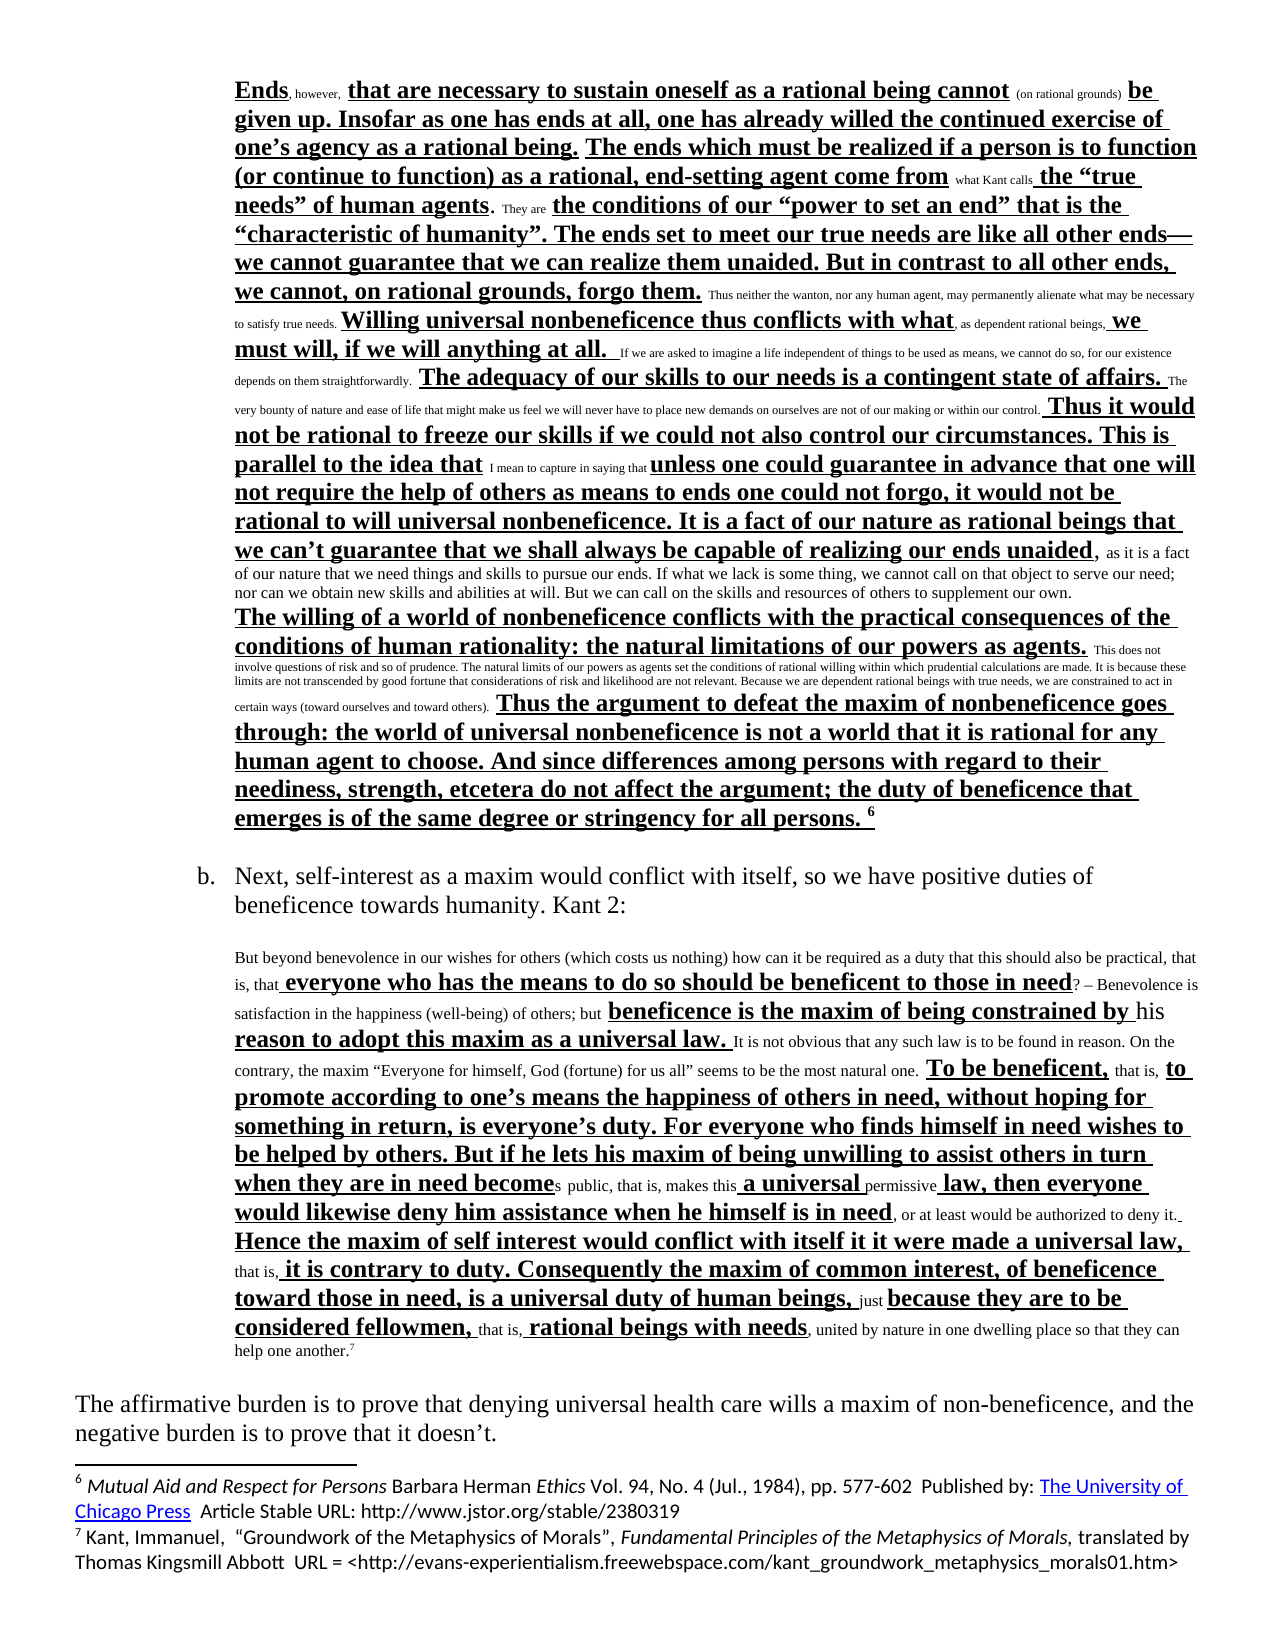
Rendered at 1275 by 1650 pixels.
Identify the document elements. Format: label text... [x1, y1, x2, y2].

text Ends, however, that are necessary to sustain oneself as a rational being cannot (on rational grounds) be given up. Insofar as one has ends at all, one has already willed the continued exercise of one’s agency as a rational being. The ends which must be realized if a person is to function (or continue to function) as a rational, end-setting agent come from what Kant calls the “true needs” of human agents. They are the conditions of our “power to set an end” that is the “characteristic of humanity”. The ends set to meet our true needs are like all other ends—we cannot guarantee that we can realize them unaided. But in contrast to all other ends, we cannot, on rational grounds, forgo them. Thus neither the wanton, nor any human agent, may permanently alienate what may be necessary to satisfy true needs. Willing universal nonbeneficence thus conflicts with what, as dependent rational beings, we must will, if we will anything at all. If we are asked to imagine a life independent of things to be used as means, we cannot do so, for our existence depends on them straightforwardly. The adequacy of our skills to our needs is a contingent state of affairs. The very bounty of nature and ease of life that might make us feel we will never have to place new demands on ourselves are not of our making or within our control. Thus it would not be rational to freeze our skills if we could not also control our circumstances. This is parallel to the idea that I mean to capture in saying that unless one could guarantee in advance that one will not require the help of others as means to ends one could not forgo, it would not be rational to will universal nonbeneficence. It is a fact of our nature as rational beings that we can’t guarantee that we shall always be capable of realizing our ends unaided, as it is a fact of our nature that we need things and skills to pursue our ends. If what we lack is some thing, we cannot call on that object to serve our need; nor can we obtain new skills and abilities at will. But we can call on the skills and resources of others to supplement our own. The willing of a world of nonbeneficence conflicts with the practical consequences of the conditions of human rationality: the natural limitations of our powers as agents. This does not involve questions of risk and so of prudence. The natural limits of our powers as agents set the conditions of rational willing within which prudential calculations are made. It is because these limits are not transcended by good fortune that considerations of risk and likelihood are not relevant. Because we are dependent rational beings with true needs, we are constrained to act in certain ways (toward ourselves and toward others). Thus the argument to defeat the maxim of nonbeneficence goes through: the world of universal nonbeneficence is not a world that it is rational for any human agent to choose. And since differences among persons with regard to their neediness, strength, etcetera do not affect the argument; the duty of beneficence that emerges is of the same degree or stringency for all persons. [234, 162, 1200, 919]
text But beyond benevolence in our wishes for others (which costs us nothing) how can it be required as a duty that this should also be practical, that is, that everyone who has the means to do so should be beneficent to those in need? – Benevolence is satisfaction in the happiness (well-being) of others; but beneficence is the maxim of being constrained by his reason to adopt this maxim as a universal law. It is not obvious that any such law is to be found in reason. On the contrary, the maxim “Everyone for himself, God (fortune) for us all” seems to be the most natural one. To be beneficent, that is, to promote according to one’s means the happiness of others in need, without hoping for something in return, is everyone’s duty. For everyone who finds himself in need wishes to be helped by others. But if he lets his maxim of being unwilling to assist others in turn when they are in need becomes public, that is, makes this a universal permissive law, then everyone would likewise deny him assistance when he himself is in need, or at least would be authorized to deny it. Hence the maxim of self interest would conflict with itself it it were made a universal law, that is, it is contrary to duty. Consequently the maxim of common interest, of beneficence toward those in need, is a universal duty of human beings, just because they are to be considered fellowmen, that is, rational beings with needs, united by nature in one dwelling place so that they can help one another. [234, 1034, 1200, 1447]
list Next, self-interest as a maxim would conflict with itself, so we have positive duties of beneficence towards humanity. Kant 2: [197, 948, 1200, 1005]
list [197, 75, 1200, 132]
